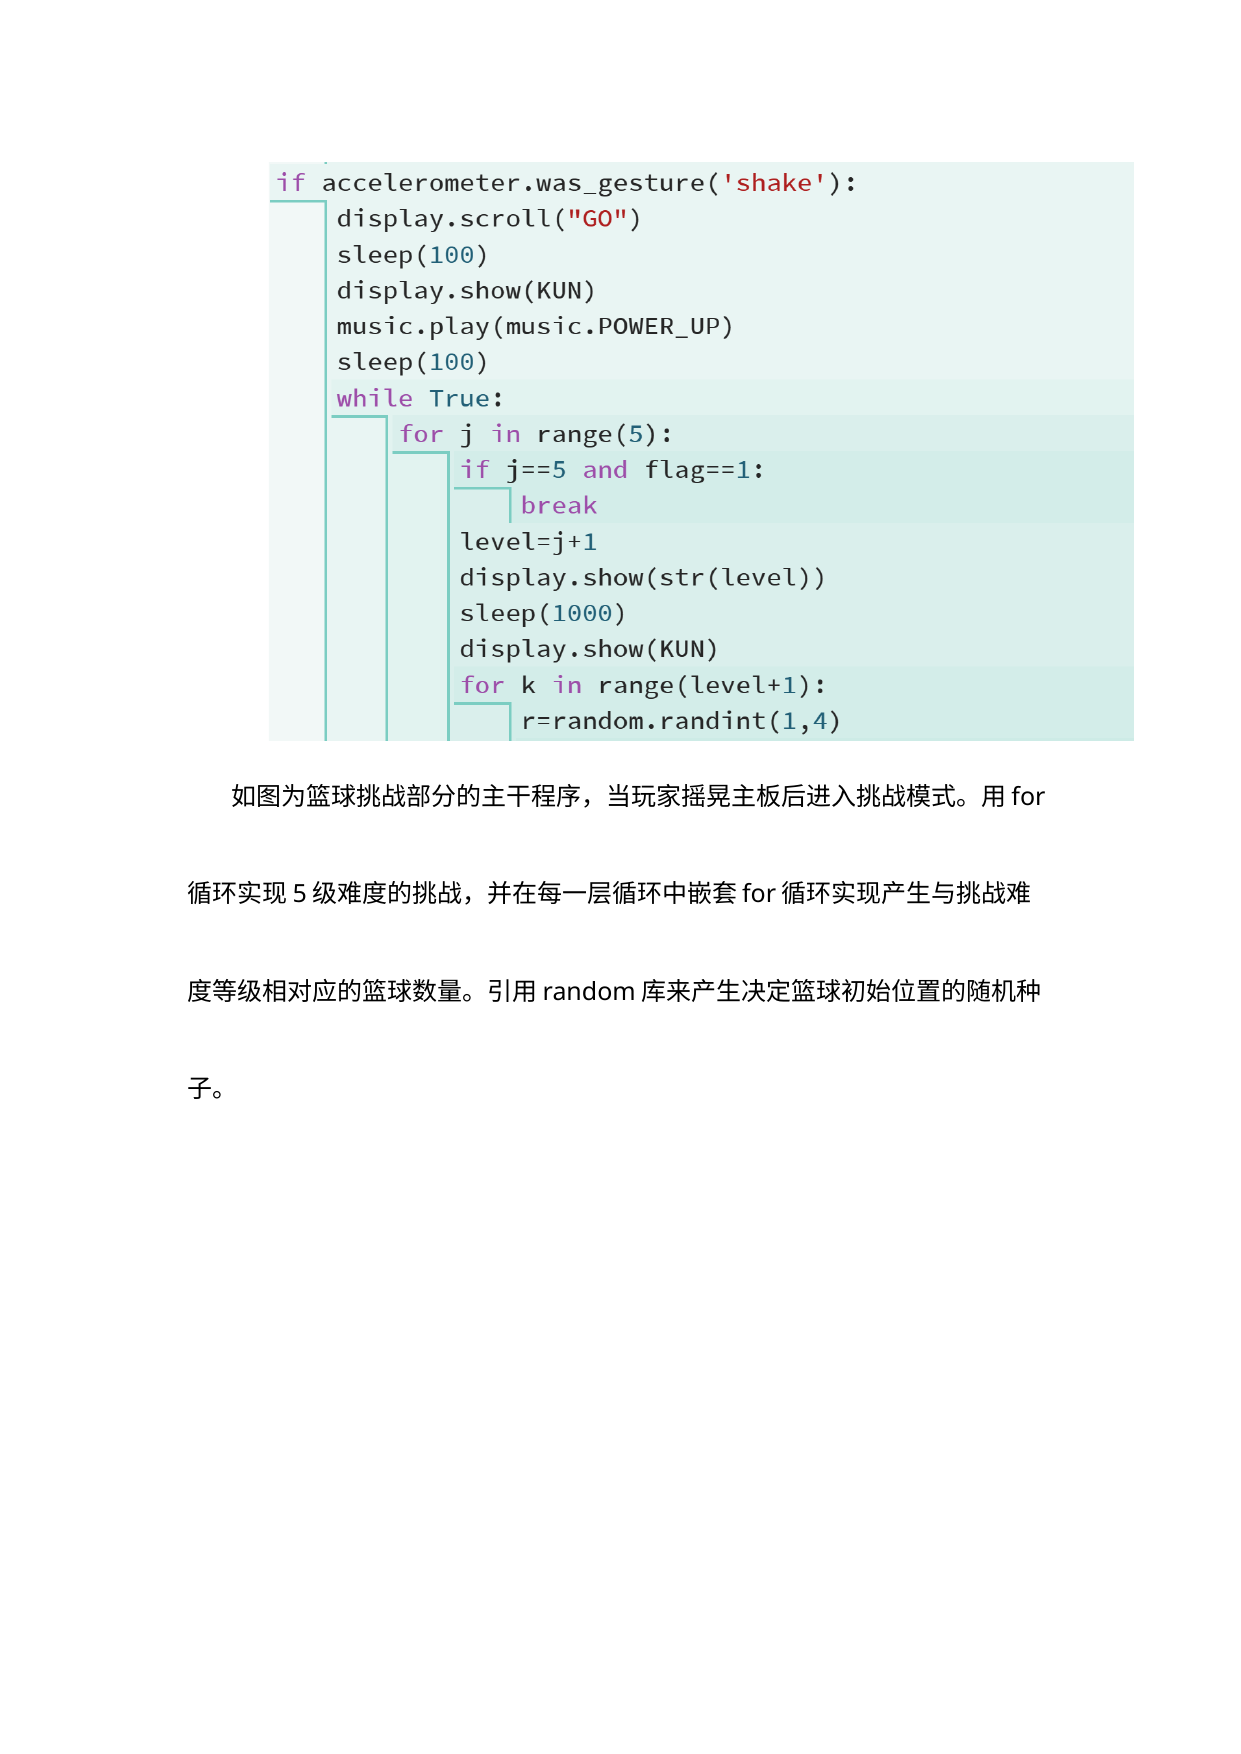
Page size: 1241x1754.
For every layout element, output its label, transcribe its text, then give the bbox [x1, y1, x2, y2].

text 如图为篮球挑战部分的主干程序，当玩家摇晃主板后进入挑战模式。用for循环实现5级难度的挑战，并在每一层循环中嵌套for循环实现产生与挑战难度等级相对应的篮球数量。引用random库来产生决定篮球初始位置的随机种子。 [187, 762, 1053, 1119]
picture [268, 162, 1134, 741]
